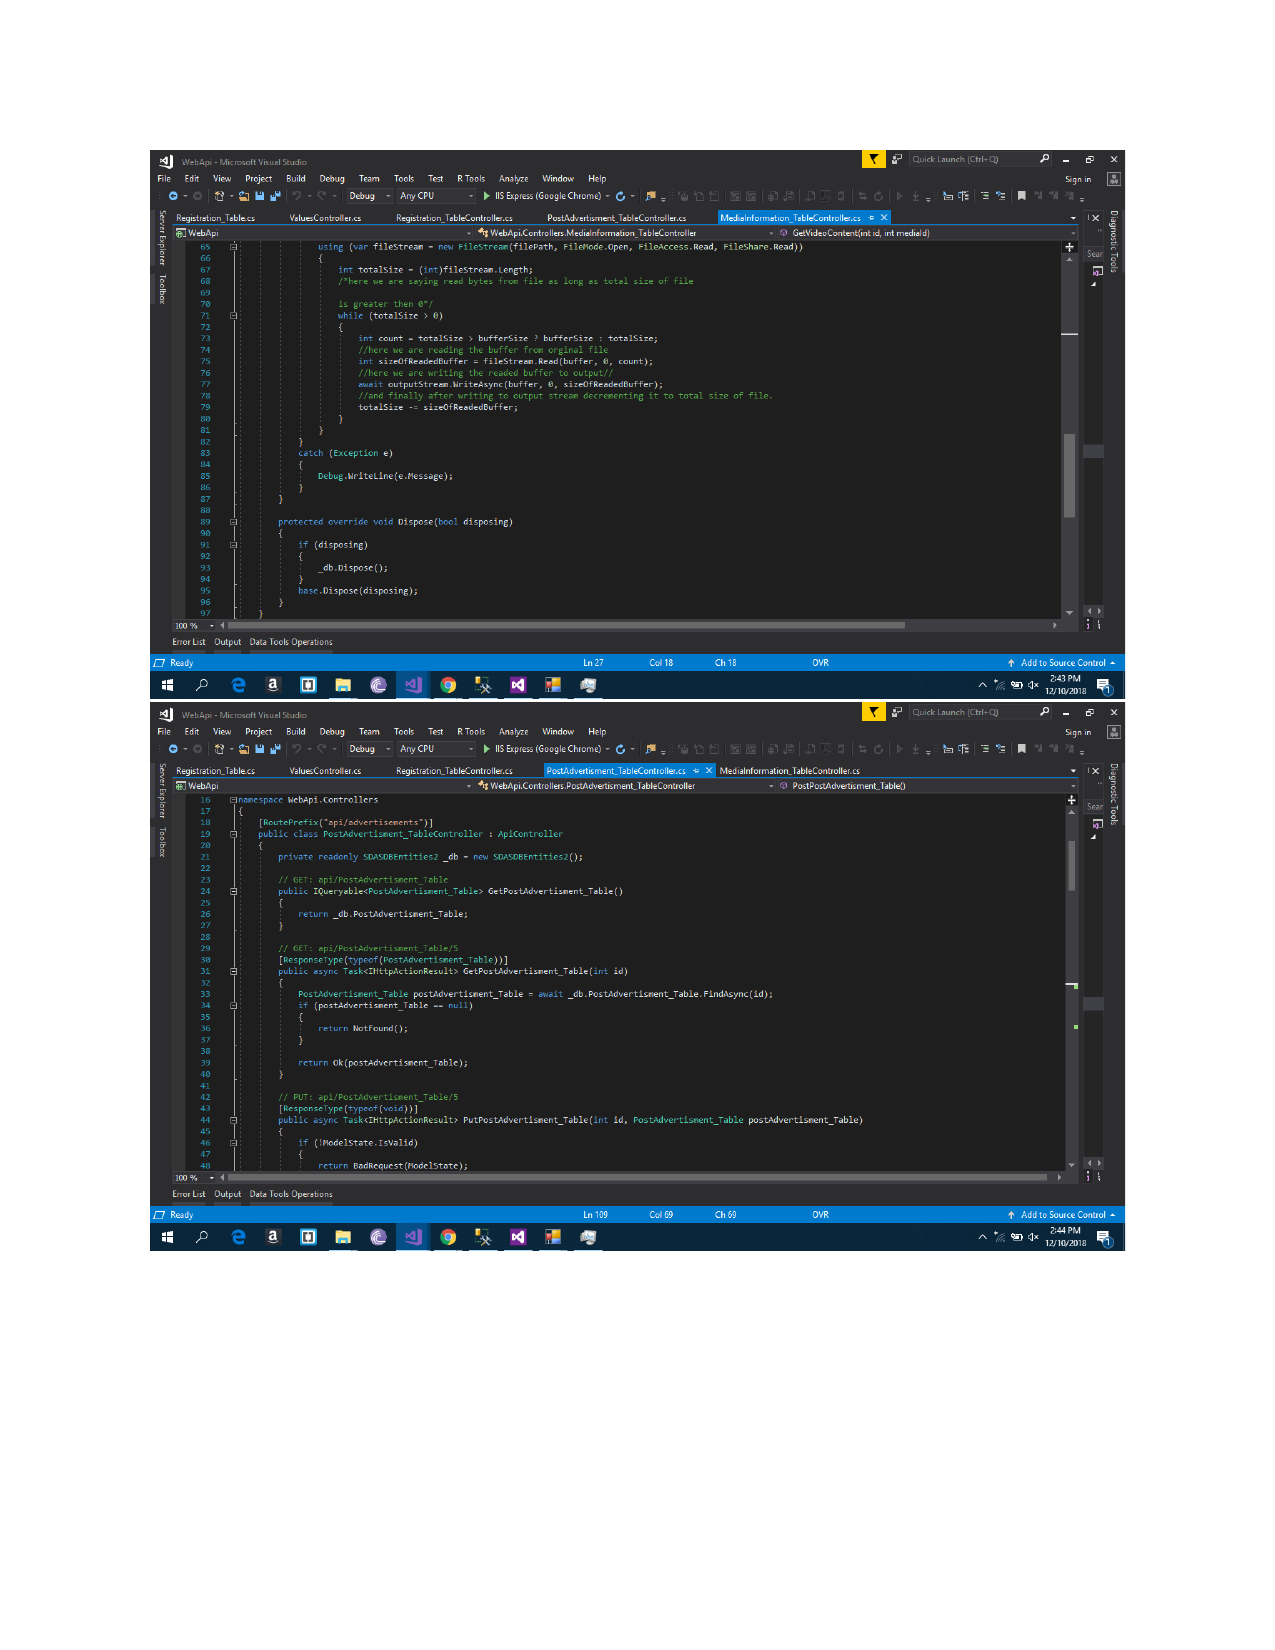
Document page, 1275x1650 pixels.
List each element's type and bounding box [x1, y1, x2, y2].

picture [150, 702, 1125, 1251]
picture [150, 150, 1125, 699]
